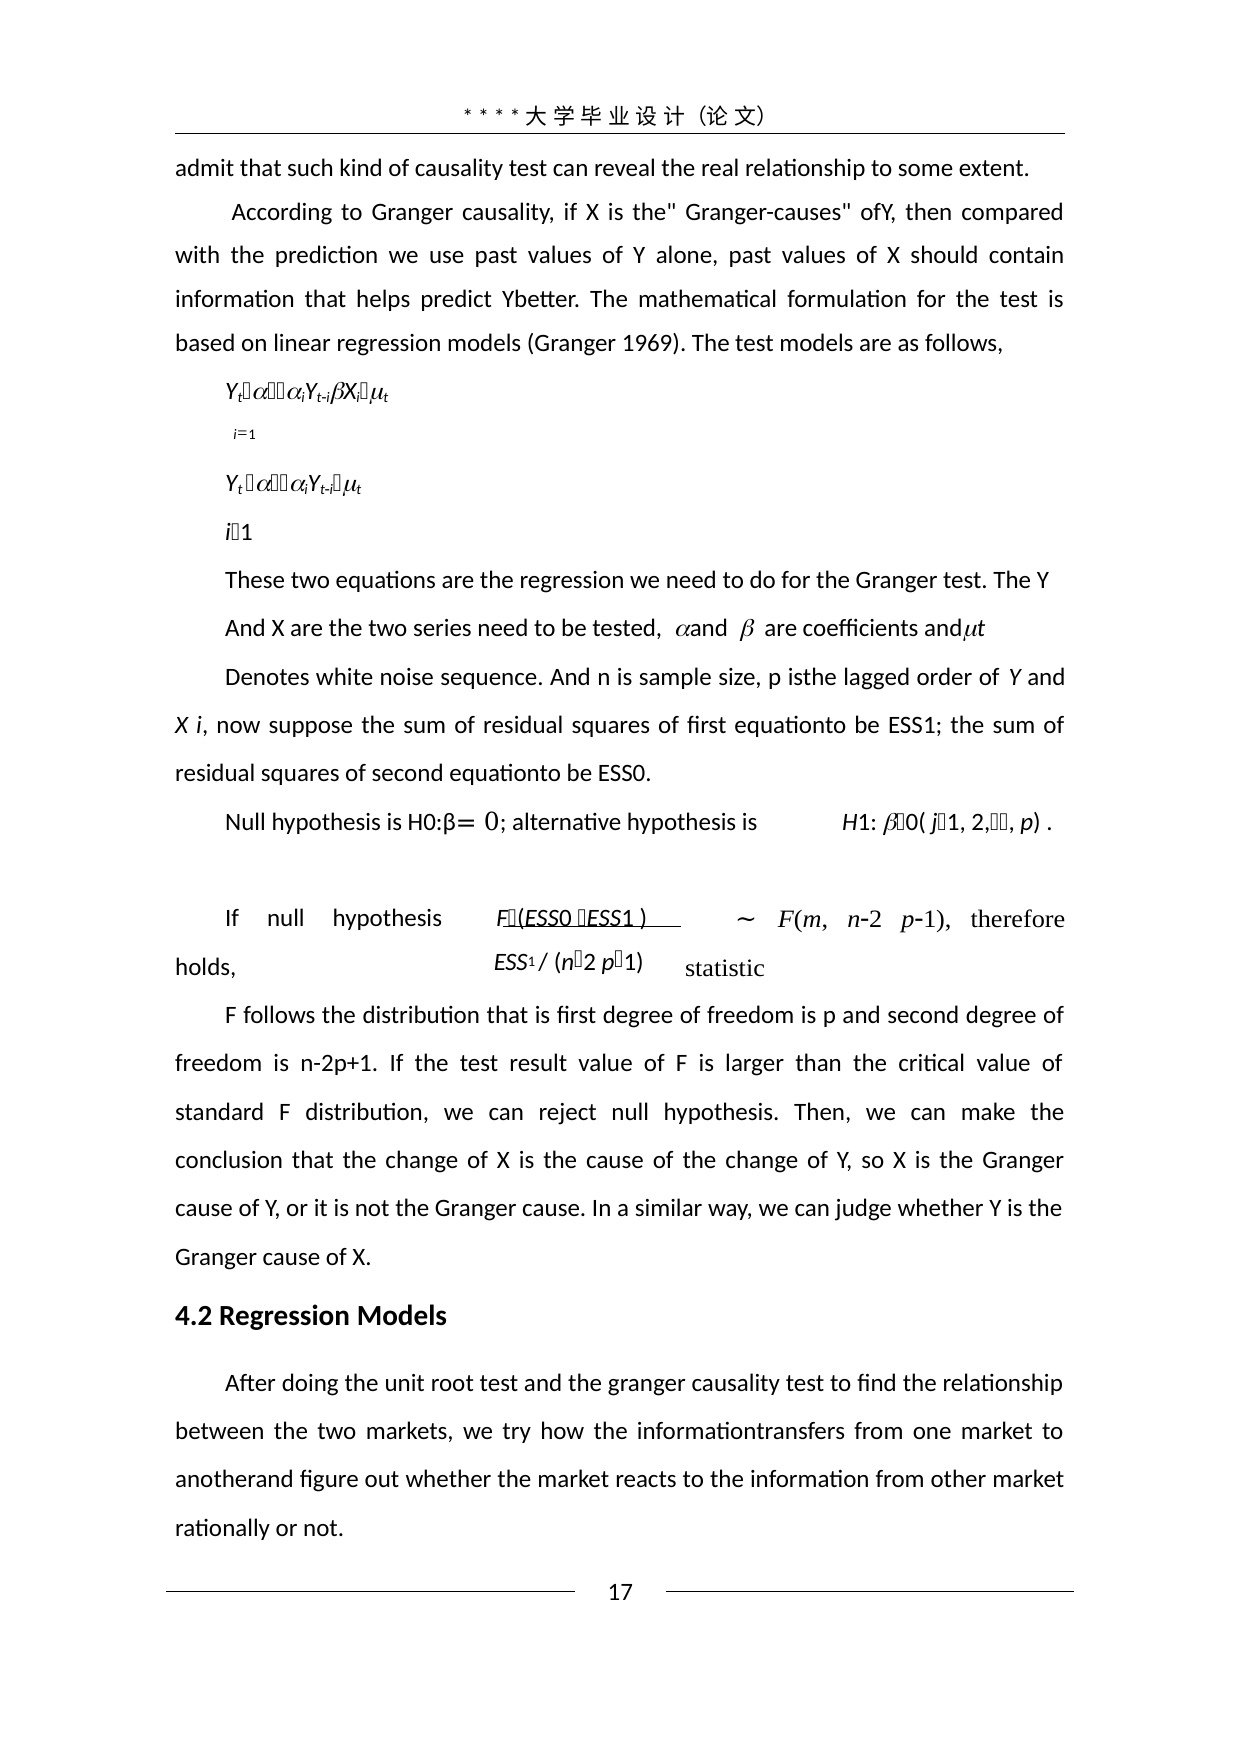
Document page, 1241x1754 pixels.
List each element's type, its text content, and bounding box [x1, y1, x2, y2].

subtitle 4.2 Regression Models [175, 1295, 1065, 1333]
text H1: 0( j1, 2,, p) . [792, 788, 1065, 836]
text F(ESS0 ESS1 ) [446, 885, 679, 933]
text And X are the two series need to be tested, and  are coefficients andt [175, 595, 1065, 643]
text i1 [175, 406, 1065, 450]
text Denotes white noise sequence. And n is sample size, p isthe lagged order of Y and X i, now suppose the sum of residual squares of first equationto be ESS1; the sum of residual squares of second equationto be ESS0. [175, 643, 1065, 788]
text After doing the unit root test and the granger causality test to find the relationship between the two markets, we try how the informationtransfers from one market to anotherand figure out whether the market reacts to the information from other market rationally or not. [175, 1349, 1065, 1542]
text These two equations are the regression we need to do for the Granger test. The Y [175, 546, 1065, 595]
text i1 [175, 498, 1065, 546]
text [175, 134, 1065, 183]
text ~ F(m, n2 p1), therefore statistic [685, 885, 1065, 981]
text ESS1 / (n2 p1) [446, 933, 679, 977]
text According to Granger causality, if X is the" Granger-causes" ofY, then compared with the prediction we use past values of Y alone, past values of X should contain information that helps predict Ybetter. The mathematical formulation for the test is based on linear regression models (Granger 1969). The test models are as follows, [175, 183, 1065, 358]
text If null hypothesis holds, [175, 885, 442, 981]
text Null hypothesis is H0:β= 0; alternative hypothesis is [175, 788, 788, 836]
text Yt iYtit [175, 450, 1065, 498]
text YtiYtiXit [175, 358, 1065, 406]
text F follows the distribution that is first degree of freedom is p and second degree of freedom is n-2p+1. If the test result value of F is larger than the critical value of standard F distribution, we can reject null hypothesis. Then, we can make the conclusion that the change of X is the cause of the change of Y, so X is the Granger cause of Y, or it is not the Granger cause. In a similar way, we can judge whether Y is the Granger cause of X. [175, 981, 1065, 1271]
